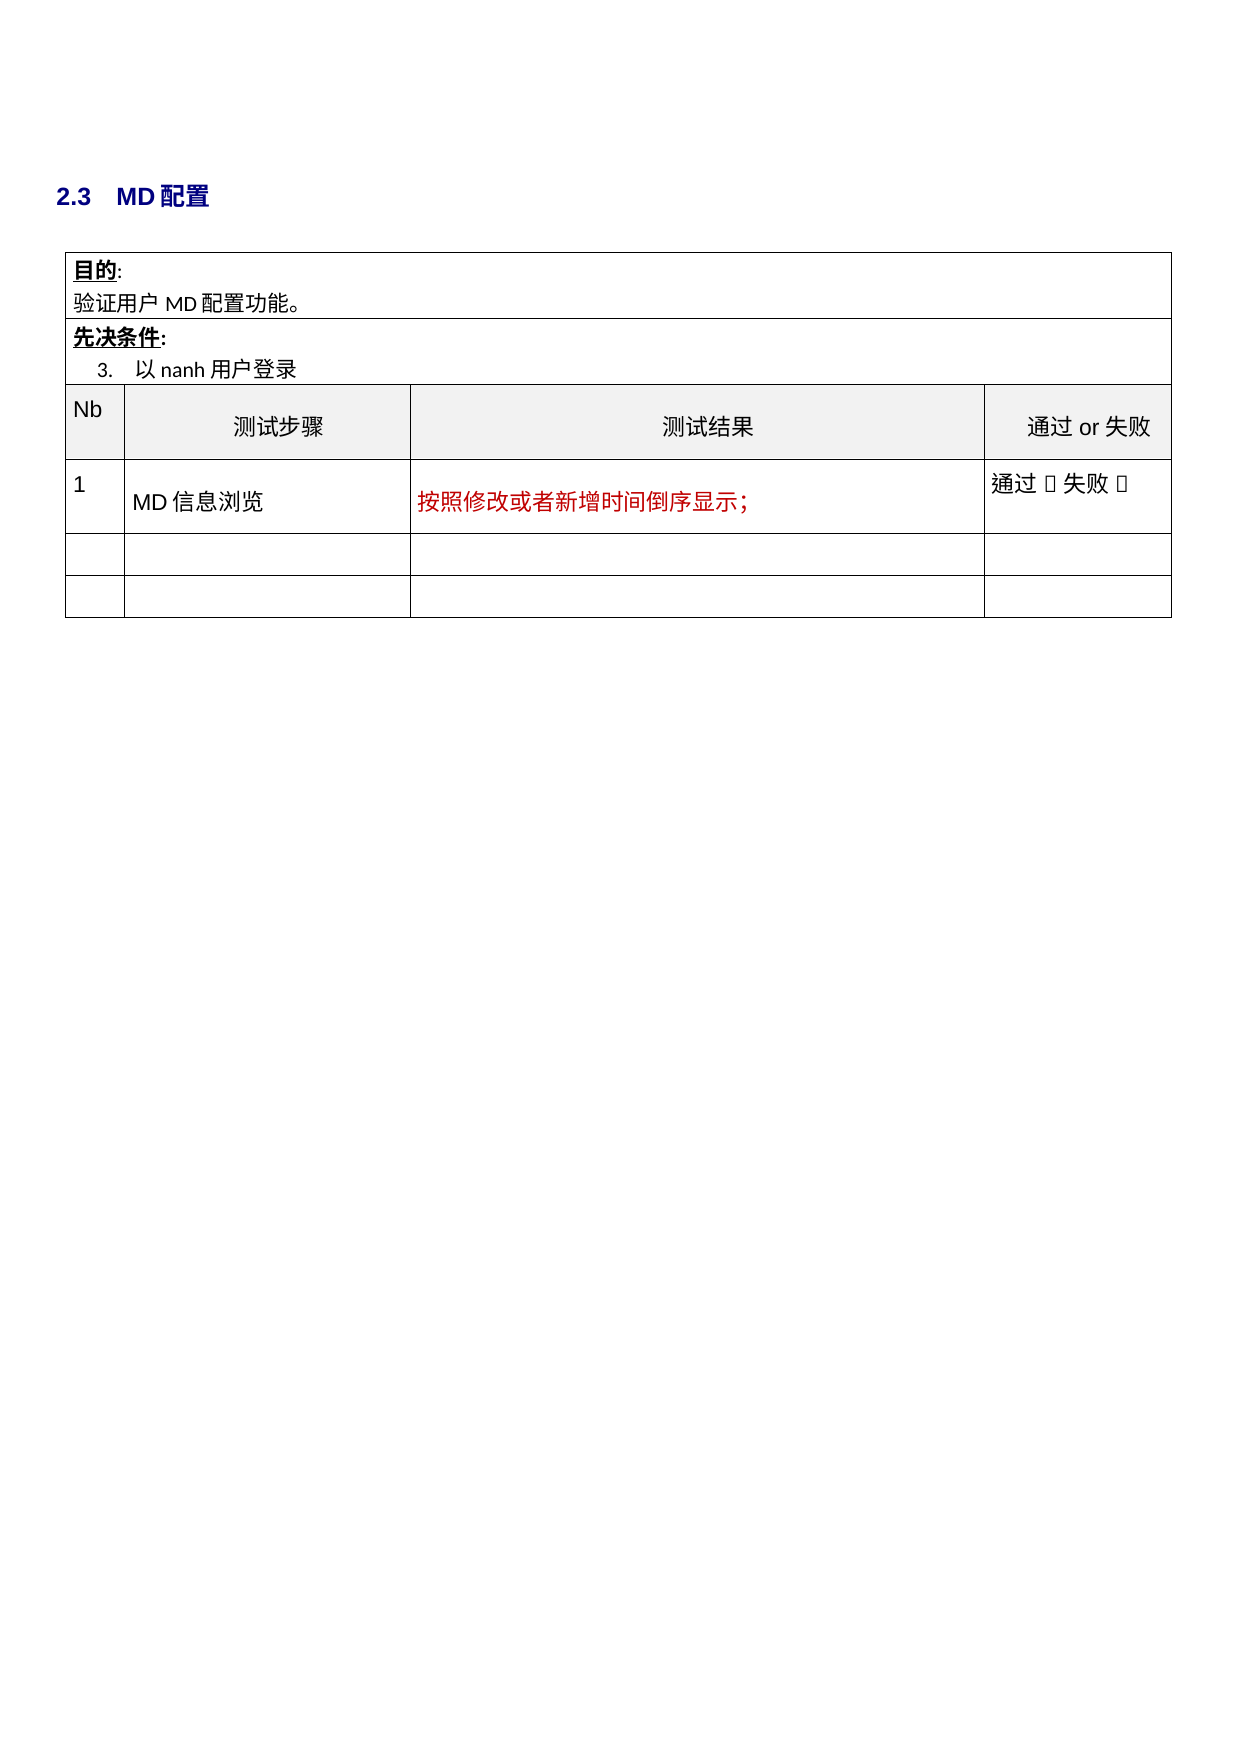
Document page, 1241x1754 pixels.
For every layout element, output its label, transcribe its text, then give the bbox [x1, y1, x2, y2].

table_cell MD信息浏览 [125, 460, 410, 533]
subtitle MD配置 [56, 162, 1181, 227]
table_cell 先决条件: 以nanh用户登录 [66, 319, 1171, 384]
table_cell [66, 576, 124, 617]
table_cell 通过 or 失败 [985, 385, 1171, 458]
table_cell [985, 534, 1171, 575]
table_cell 测试步骤 [125, 385, 410, 458]
table_cell [66, 534, 124, 575]
table_cell 按照修改或者新增时间倒序显示； [411, 460, 984, 533]
table_cell [125, 576, 410, 617]
table_cell 测试结果 [411, 385, 984, 458]
table_cell [411, 534, 984, 575]
table_cell [985, 576, 1171, 617]
table_cell 通过 失败 [985, 460, 1171, 533]
table_cell [125, 534, 410, 575]
table_cell [411, 576, 984, 617]
table_header 目的: 验证用户MD配置功能。 [66, 253, 1171, 318]
table_cell 1 [66, 460, 124, 533]
table_cell Nb [66, 385, 124, 458]
